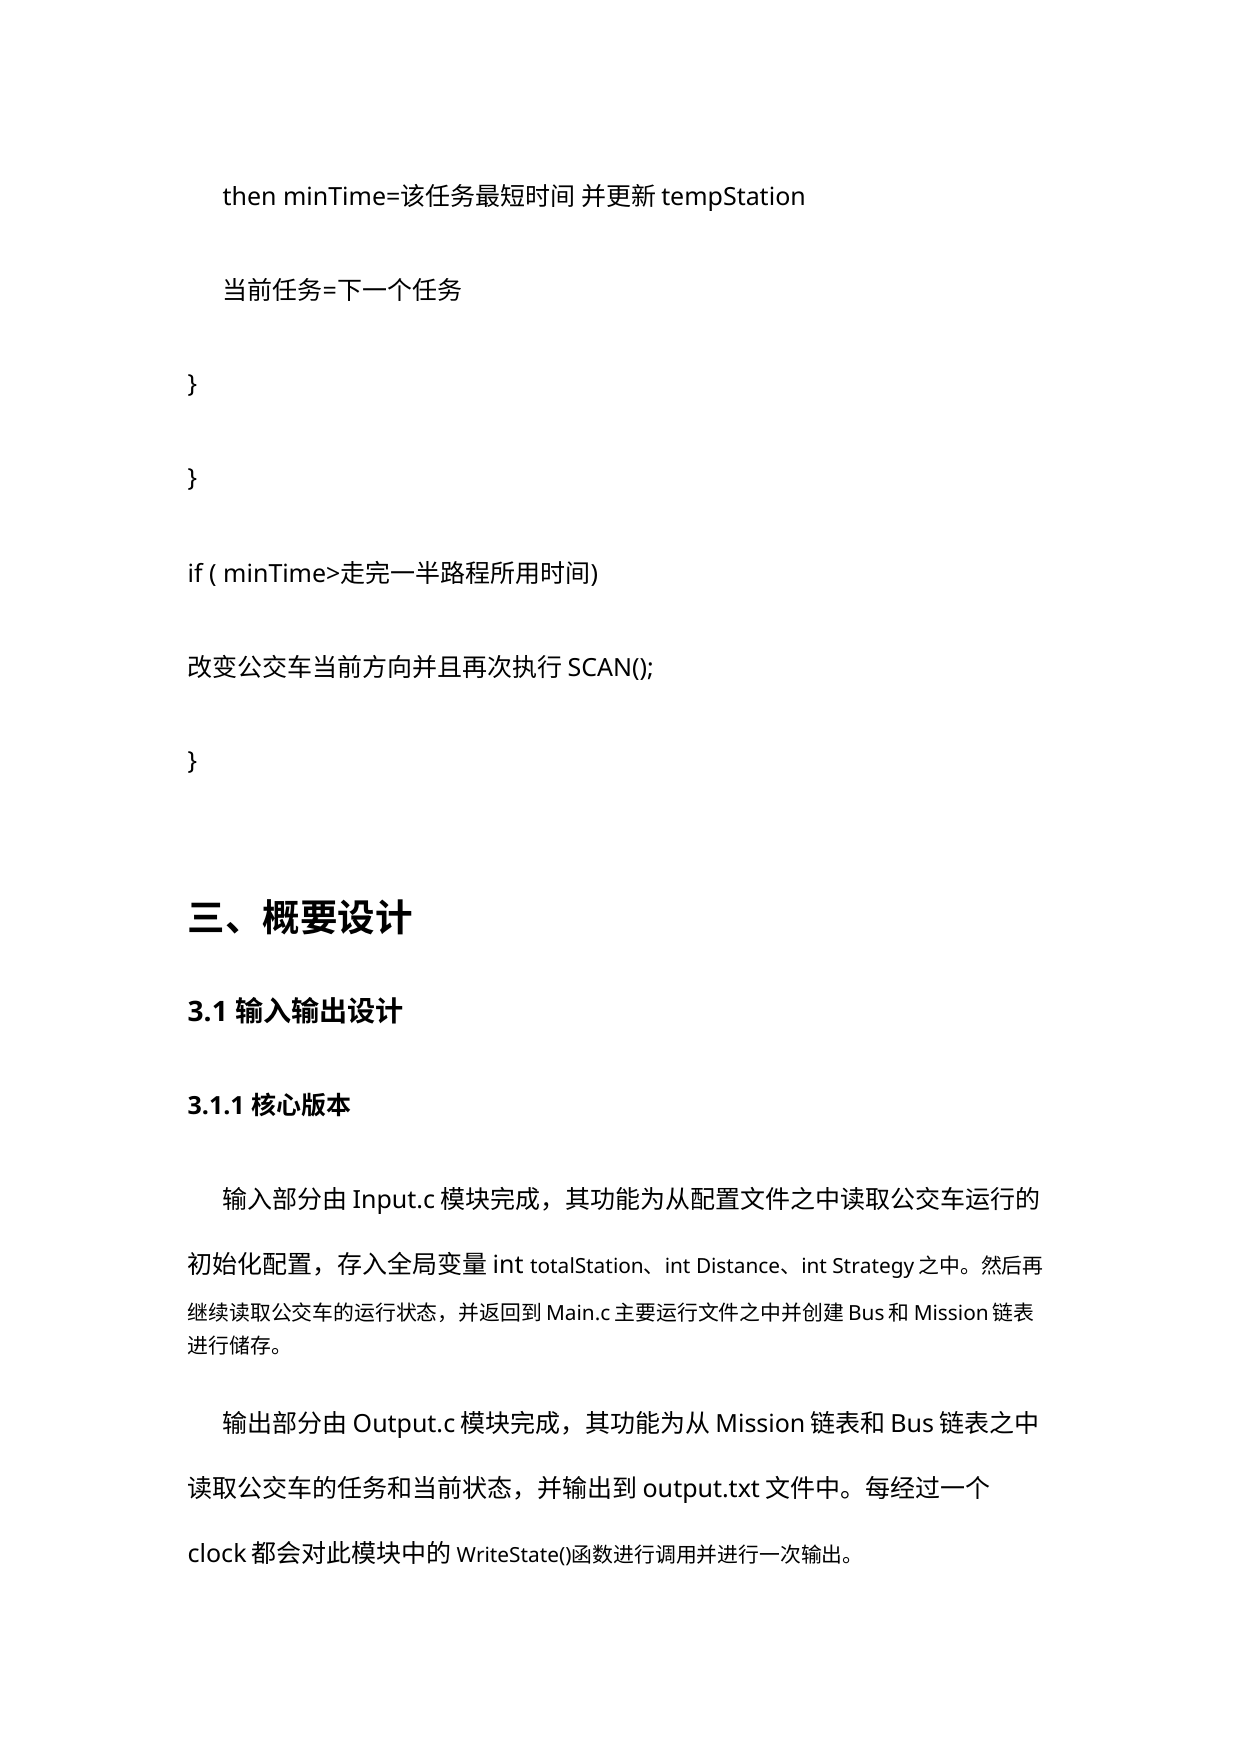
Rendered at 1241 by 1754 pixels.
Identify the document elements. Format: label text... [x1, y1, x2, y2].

subtitle 3.1.1 核心版本 [187, 1071, 1053, 1136]
text 改变公交车当前方向并且再次执行SCAN(); [187, 633, 1053, 698]
text if ( minTime>走完一半路程所用时间) [187, 539, 1053, 604]
text 输入部分由Input.c模块完成，其功能为从配置文件之中读取公交车运行的初始化配置，存入全局变量int totalStation、int Distance、int Strategy之中。然后再继续读取公交车的运行状态，并返回到Main.c主要运行文件之中并创建Bus和Mission链表进行储存。 [187, 1165, 1053, 1360]
text 输出部分由Output.c模块完成，其功能为从Mission链表和Bus链表之中读取公交车的任务和当前状态，并输出到output.txt文件中。每经过一个clock都会对此模块中的WriteState()函数进行调用并进行一次输出。 [187, 1389, 1053, 1584]
subtitle 3.1 输入输出设计 [187, 977, 1053, 1042]
text } [187, 727, 1053, 792]
text then minTime=该任务最短时间 并更新tempStation [187, 162, 1053, 227]
subtitle 三、概要设计 [187, 883, 1053, 948]
text 当前任务=下一个任务 [187, 256, 1053, 321]
text } [187, 350, 1053, 415]
text } [187, 444, 1053, 509]
